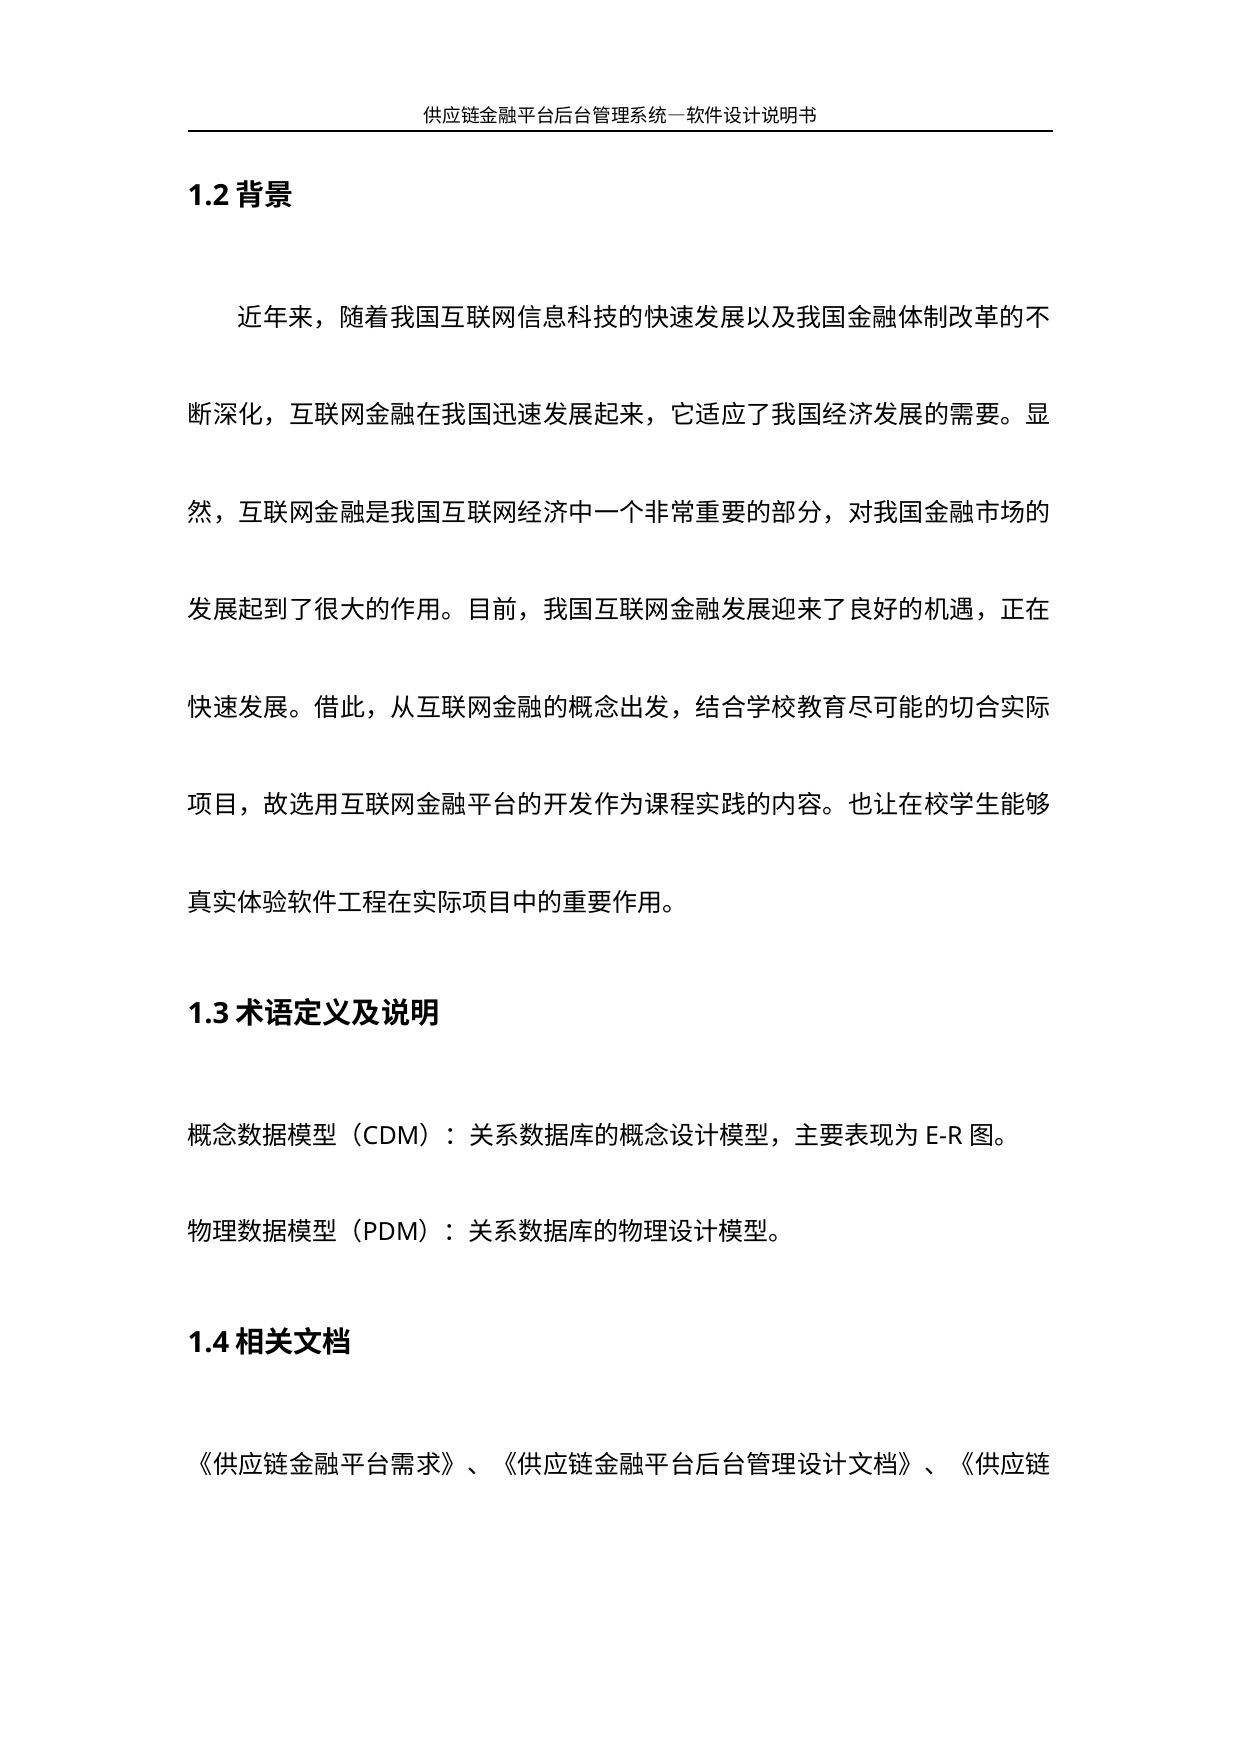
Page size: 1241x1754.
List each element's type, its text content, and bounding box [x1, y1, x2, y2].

text 物理数据模型（PDM）：关系数据库的物理设计模型。 [187, 1197, 1053, 1262]
subtitle 1.3术语定义及说明 [187, 978, 1053, 1043]
subtitle 1.2背景 [187, 160, 1053, 225]
subtitle 1.4相关文档 [187, 1307, 1053, 1372]
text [187, 1430, 1053, 1495]
text 近年来，随着我国互联网信息科技的快速发展以及我国金融体制改革的不断深化，互联网金融在我国迅速发展起来，它适应了我国经济发展的需要。显然，互联网金融是我国互联网经济中一个非常重要的部分，对我国金融市场的发展起到了很大的作用。目前，我国互联网金融发展迎来了良好的机遇，正在快速发展。借此，从互联网金融的概念出发，结合学校教育尽可能的切合实际项目，故选用互联网金融平台的开发作为课程实践的内容。也让在校学生能够真实体验软件工程在实际项目中的重要作用。 [187, 283, 1053, 933]
text 概念数据模型（CDM）：关系数据库的概念设计模型，主要表现为 E-R 图。 [187, 1101, 1053, 1166]
